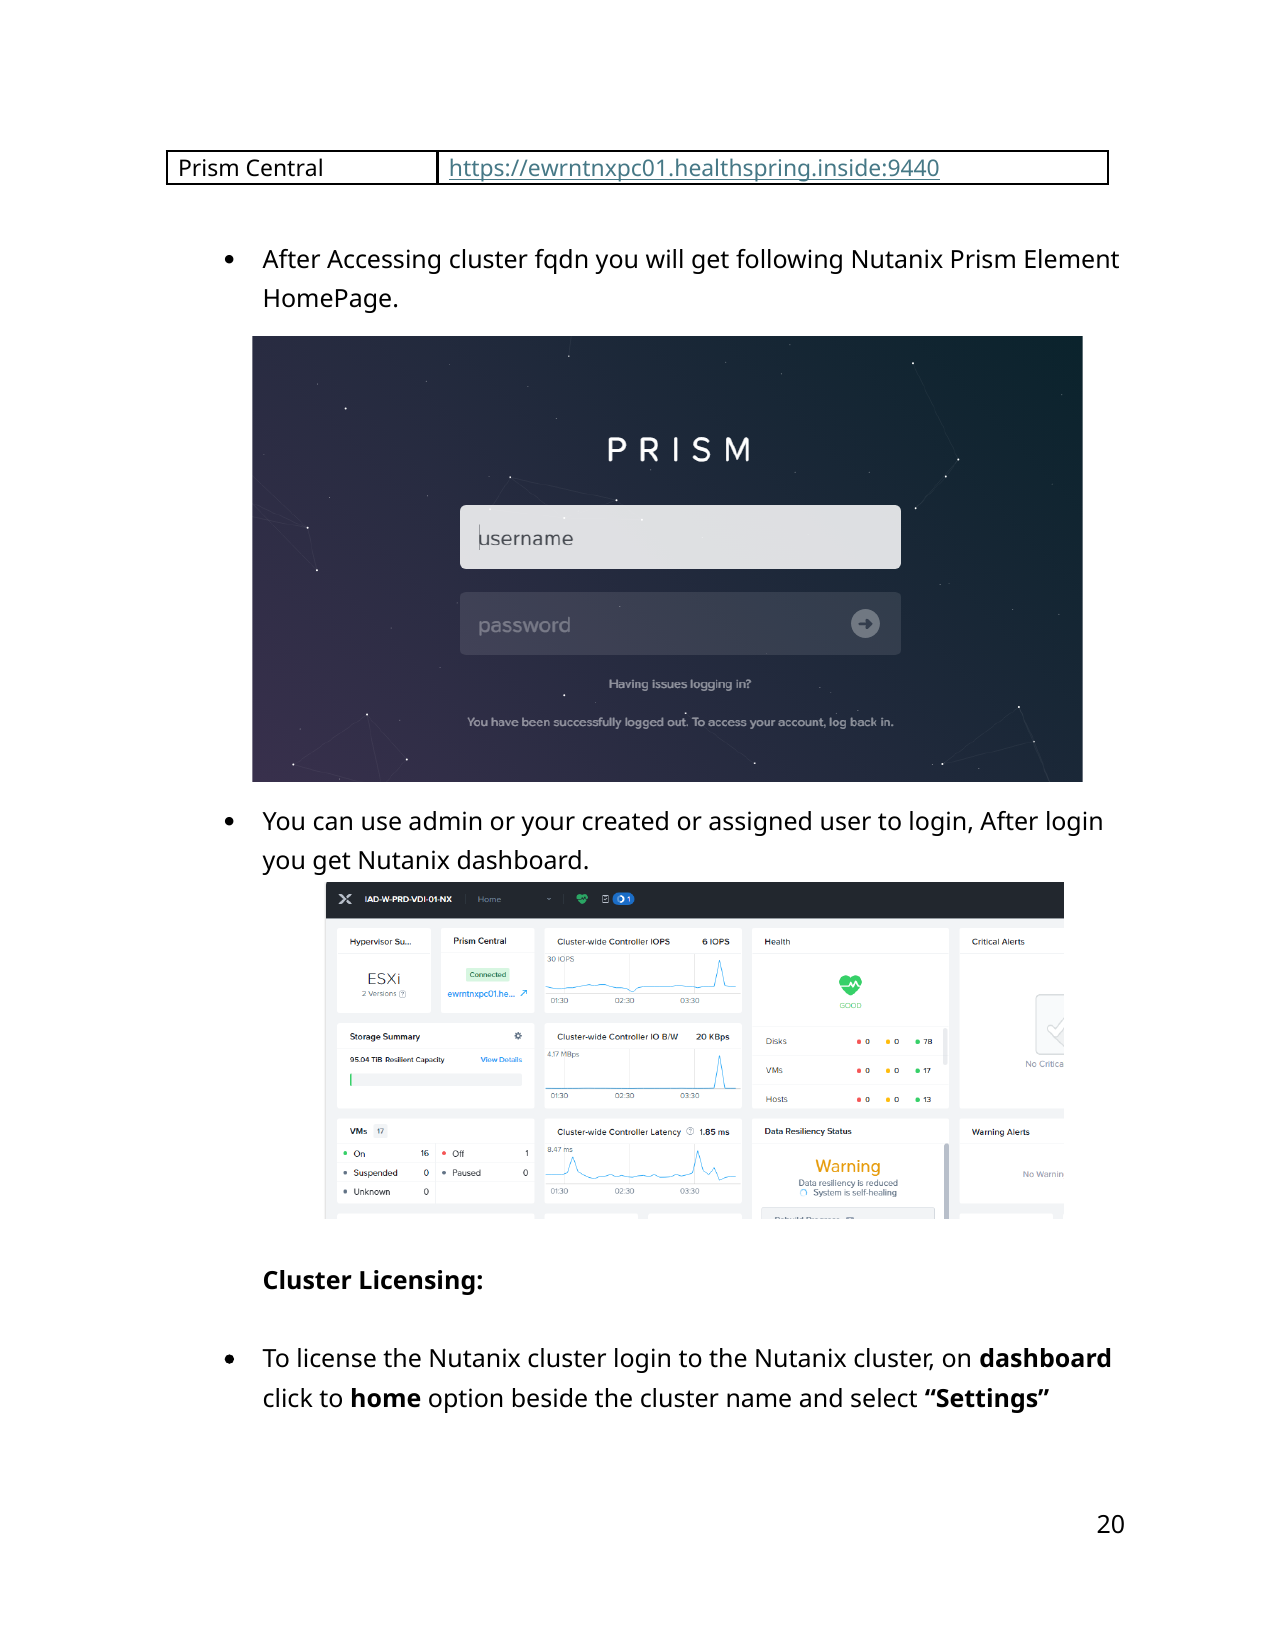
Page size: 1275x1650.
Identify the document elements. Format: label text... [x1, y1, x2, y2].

table_cell https://ewrntnxpc01.healthspring.inside:9440 [439, 152, 1107, 183]
list After Accessing cluster fqdn you will get following Nutanix Prism Element HomePage. [225, 241, 1125, 314]
list Cluster Licensing: [262, 1263, 1125, 1297]
picture [252, 336, 1083, 782]
list You can use admin or your created or assigned user to login, After login you get Nutanix dashboard. [225, 804, 1125, 877]
picture [323, 882, 1064, 1219]
table_cell Prism Central [168, 152, 436, 183]
list To license the Nutanix cluster login to the Nutanix cluster, on dashboard click to home option beside the cluster name and select “Settings” [225, 1341, 1125, 1414]
